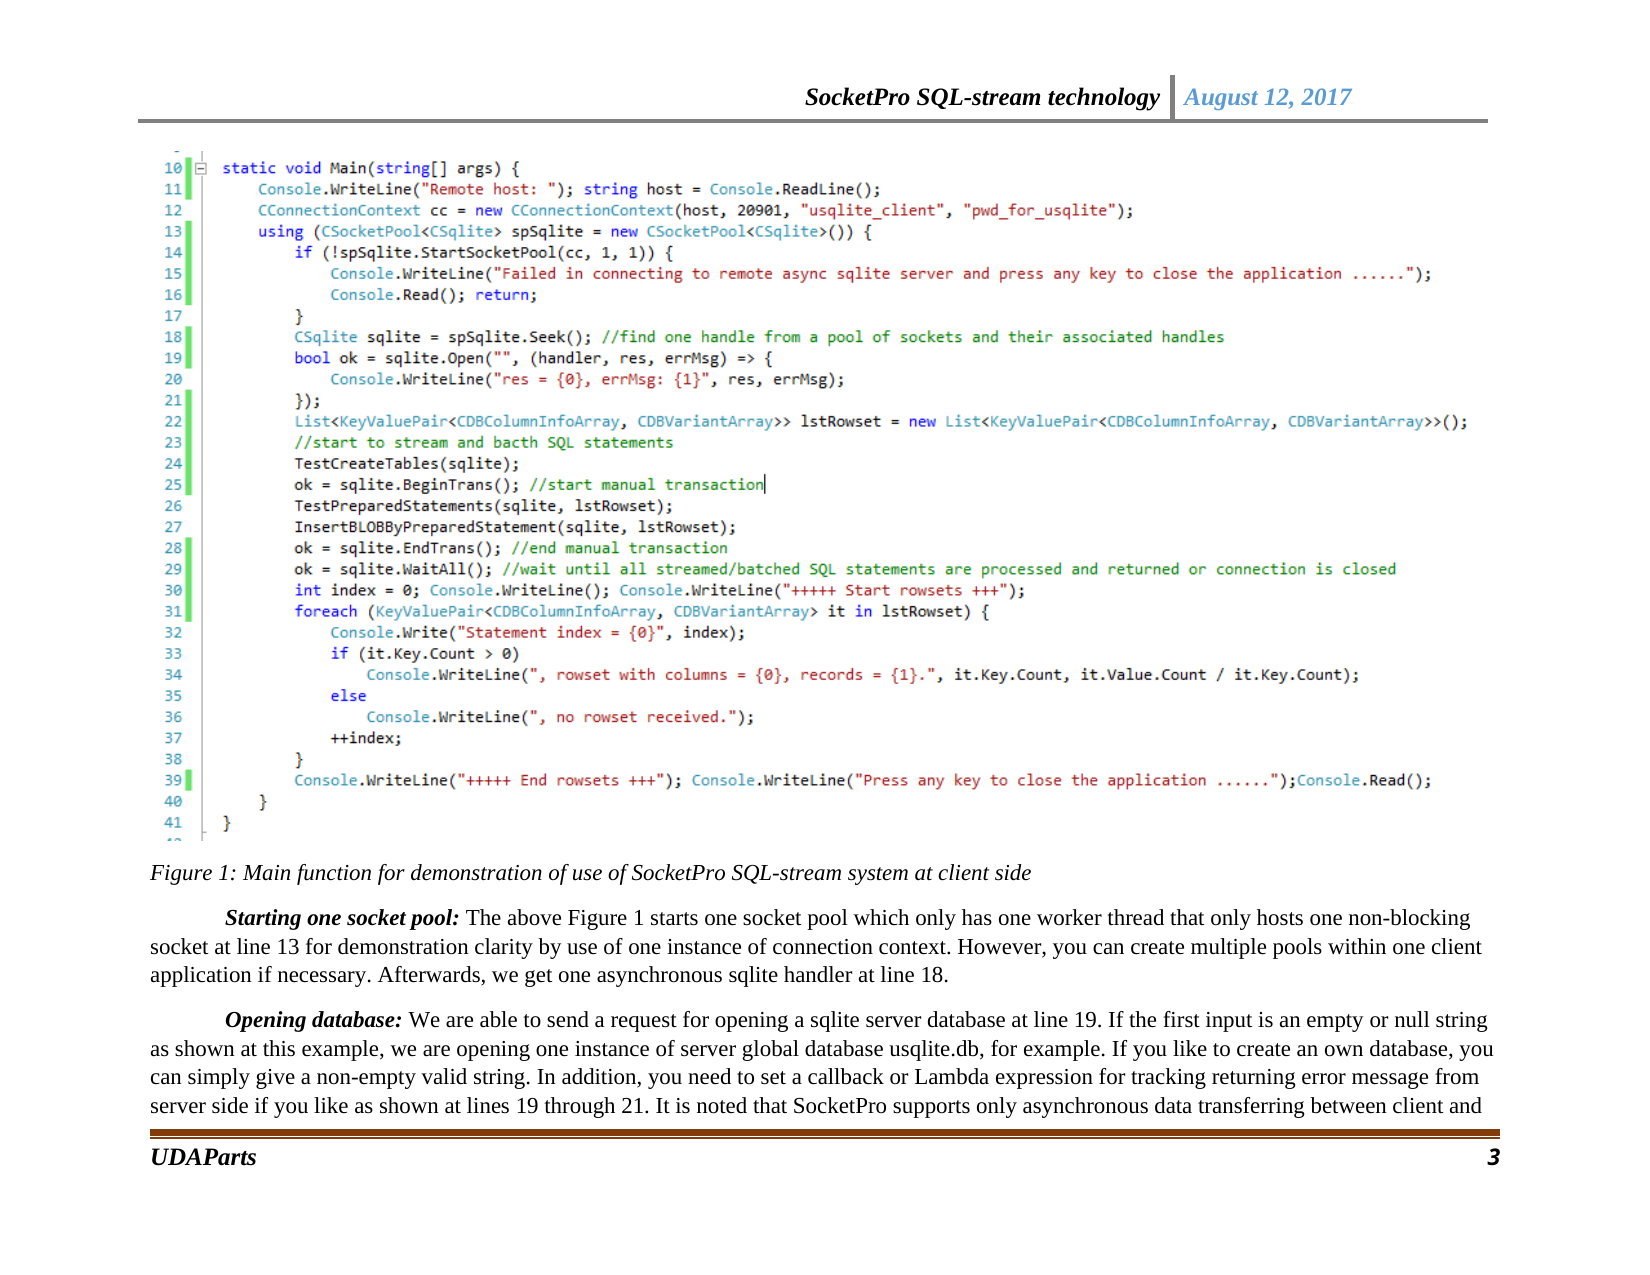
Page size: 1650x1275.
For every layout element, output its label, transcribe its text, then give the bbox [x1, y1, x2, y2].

picture [150, 151, 1483, 841]
text Starting one socket pool: The above Figure 1 starts one socket pool which only has one worker thread that only hosts one non-blocking socket at line 13 for demonstration clarity by use of one instance of connection context. However, you can create multiple pools within one client application if necessary. Afterwards, we get one asynchronous sqlite handler at line 18. [150, 904, 1500, 988]
text Figure 1: Main function for demonstration of use of SocketPro SQL-stream system at client side [150, 859, 1500, 886]
